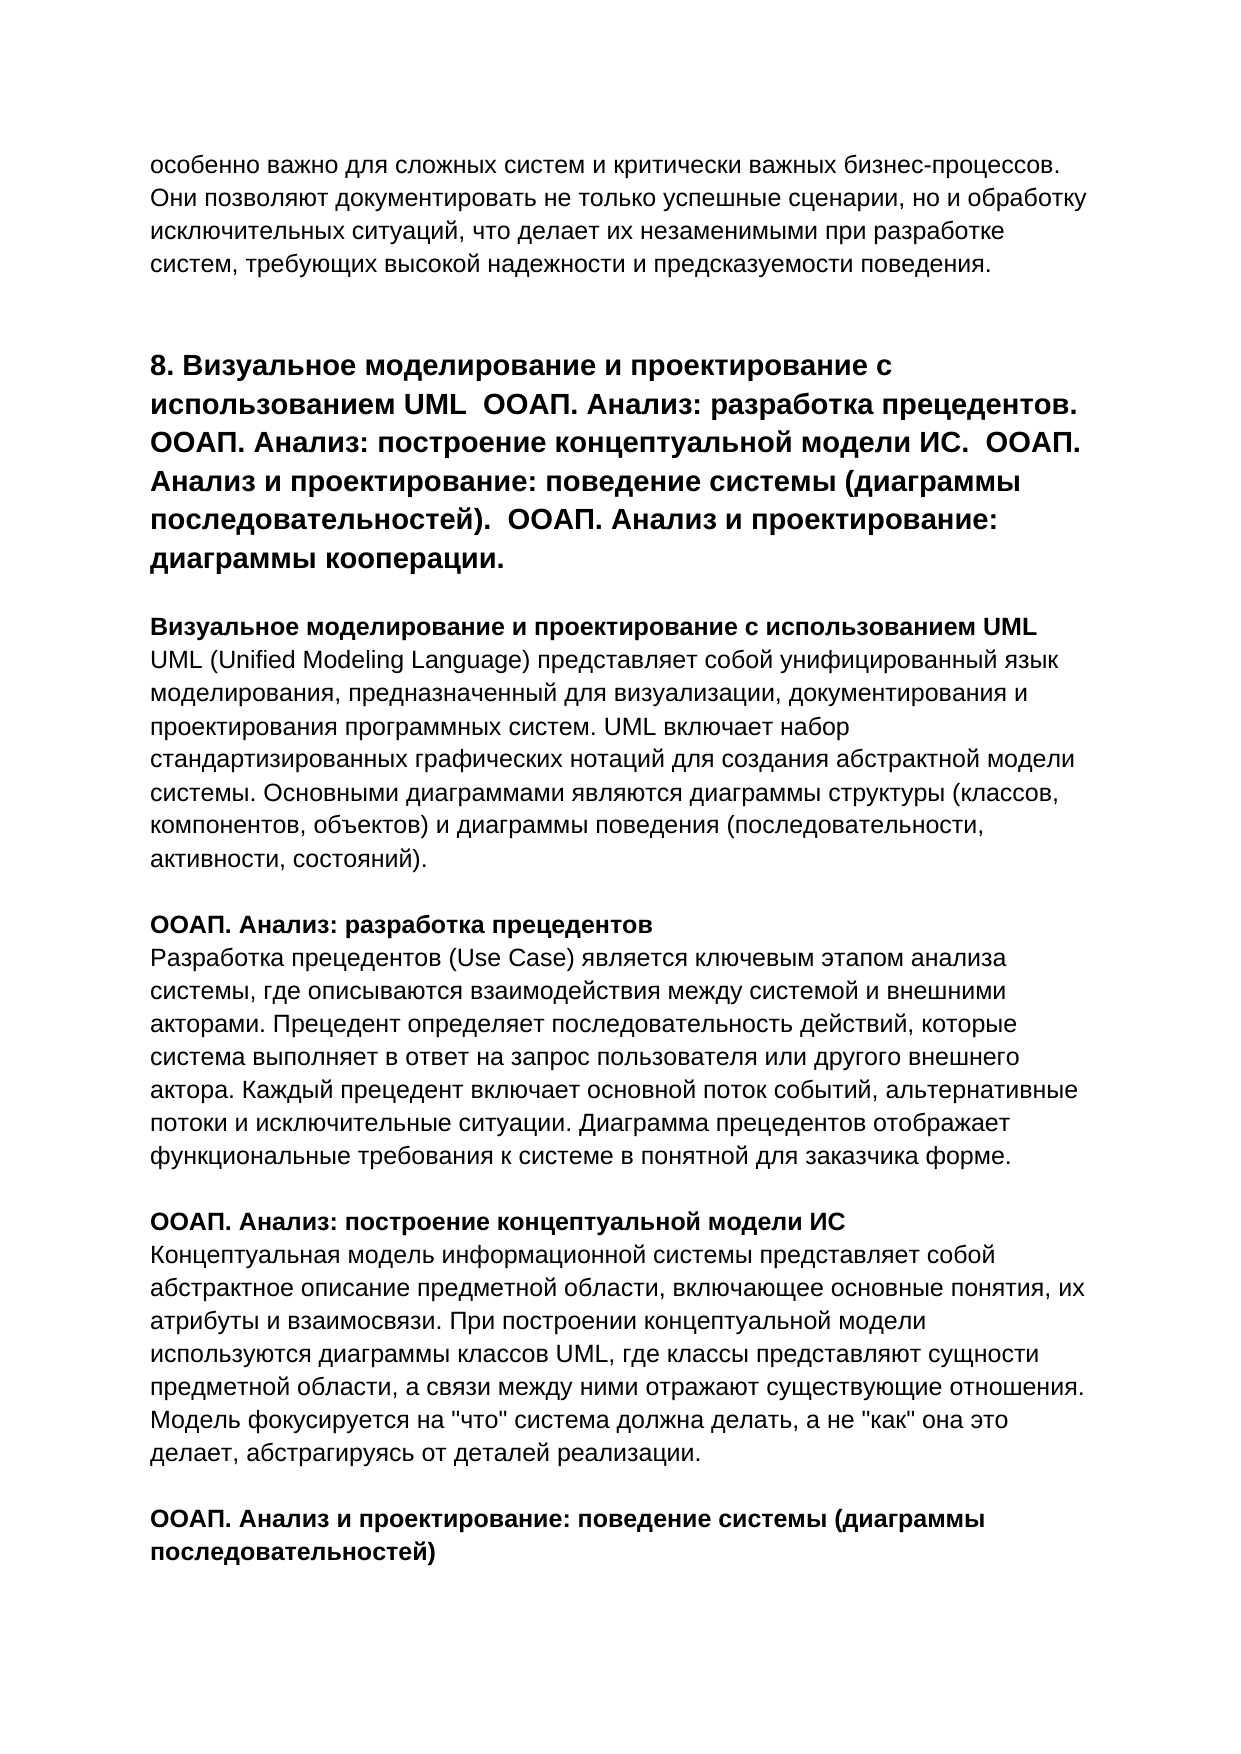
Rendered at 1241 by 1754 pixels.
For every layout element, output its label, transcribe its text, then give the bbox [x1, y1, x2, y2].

text 8. Визуальное моделирование и проектирование с использованием UML ООАП. Анализ: разработка прецедентов. ООАП. Анализ: построение концептуальной модели ИС. ООАП. Анализ и проектирование: поведение системы (диаграммы последовательностей). ООАП. Анализ и проектирование: диаграммы кооперации. [150, 348, 1090, 574]
text ООАП. Анализ: разработка прецедентов [150, 909, 1090, 938]
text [150, 150, 1090, 278]
text ООАП. Анализ и проектирование: поведение системы (диаграммы последовательностей) [150, 1504, 1090, 1566]
text ООАП. Анализ: построение концептуальной модели ИС [150, 1207, 1090, 1236]
text Визуальное моделирование и проектирование с использованием UML [150, 612, 1090, 641]
text Концептуальная модель информационной системы представляет собой абстрактное описание предметной области, включающее основные понятия, их атрибуты и взаимосвязи. При построении концептуальной модели используются диаграммы классов UML, где классы представляют сущности предметной области, а связи между ними отражают существующие отношения. Модель фокусируется на "что" система должна делать, а не "как" она это делает, абстрагируясь от деталей реализации. [150, 1240, 1090, 1467]
text Разработка прецедентов (Use Case) является ключевым этапом анализа системы, где описываются взаимодействия между системой и внешними акторами. Прецедент определяет последовательность действий, которые система выполняет в ответ на запрос пользователя или другого внешнего актора. Каждый прецедент включает основной поток событий, альтернативные потоки и исключительные ситуации. Диаграмма прецедентов отображает функциональные требования к системе в понятной для заказчика форме. [150, 943, 1090, 1169]
text UML (Unified Modeling Language) представляет собой унифицированный язык моделирования, предназначенный для визуализации, документирования и проектирования программных систем. UML включает набор стандартизированных графических нотаций для создания абстрактной модели системы. Основными диаграммами являются диаграммы структуры (классов, компонентов, объектов) и диаграммы поведения (последовательности, активности, состояний). [150, 645, 1090, 872]
